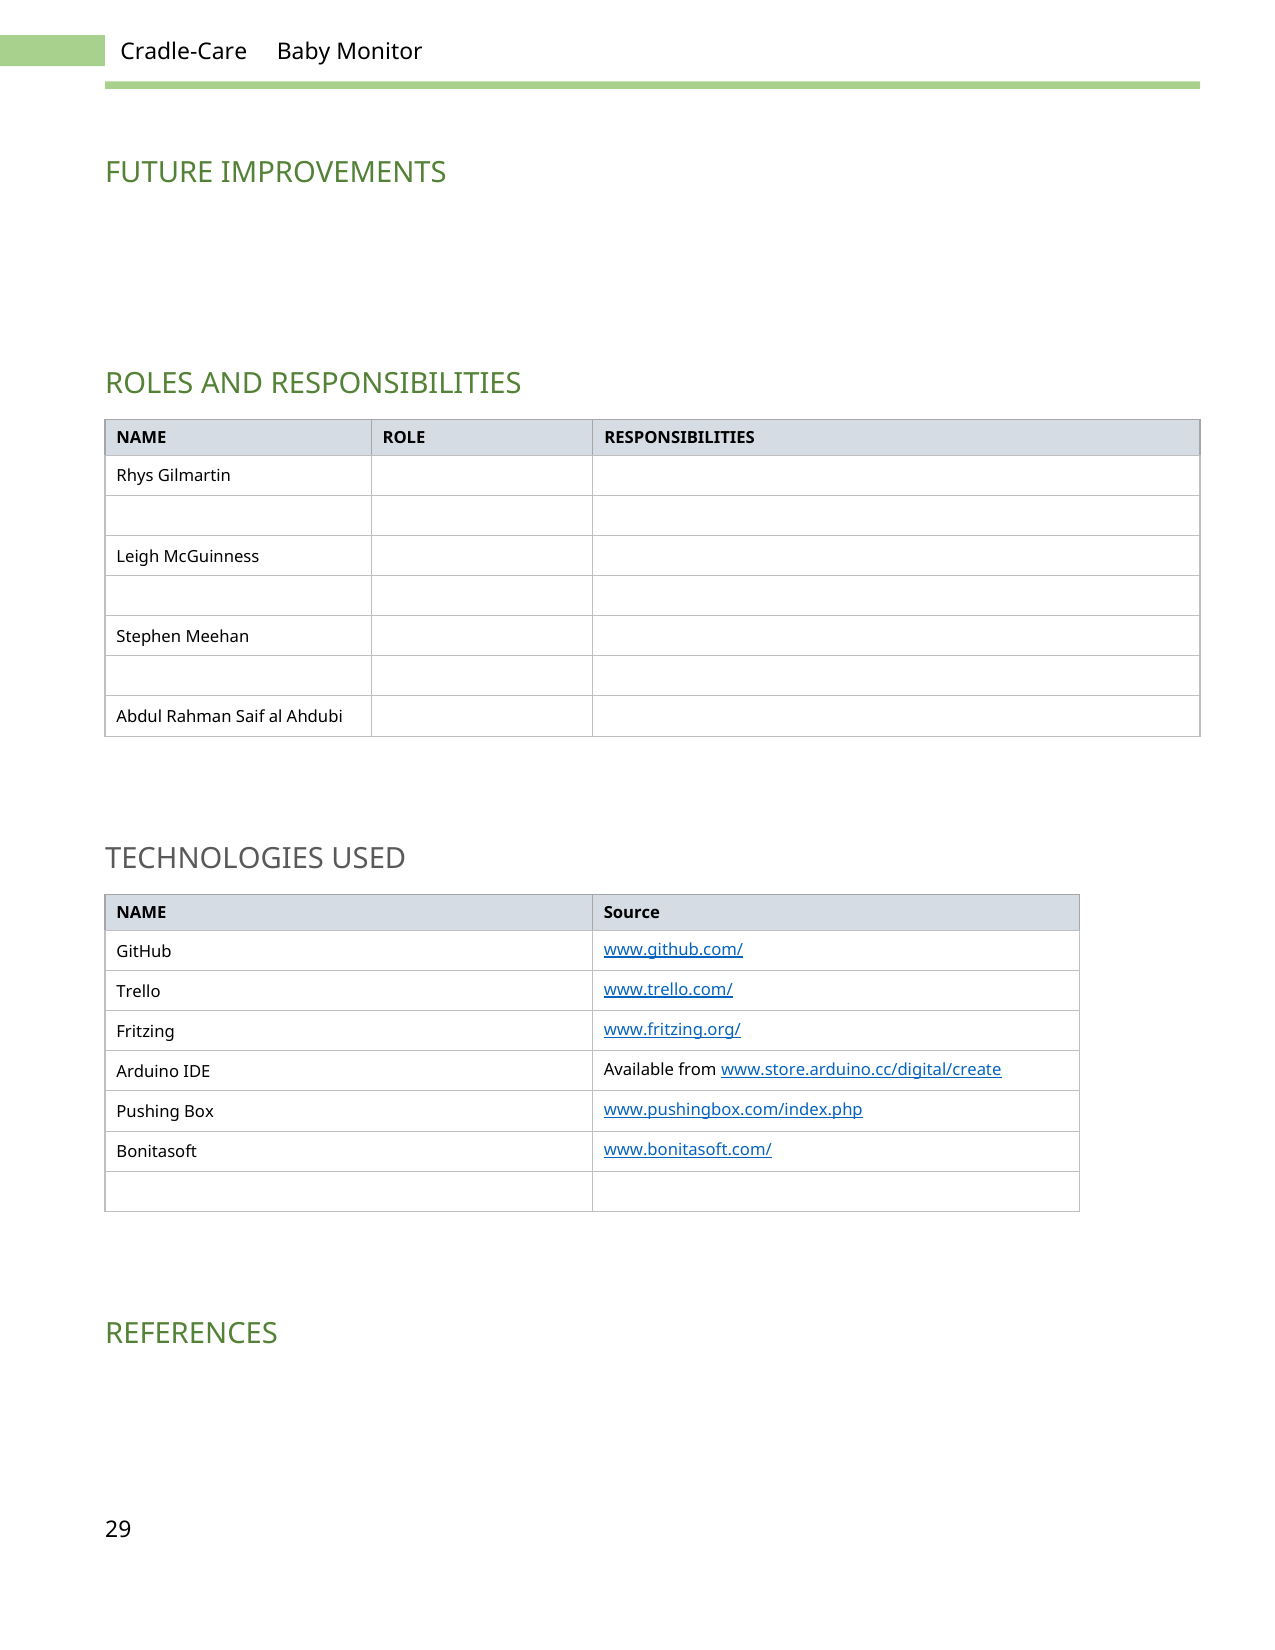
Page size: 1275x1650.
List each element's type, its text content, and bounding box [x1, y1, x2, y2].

table_cell www.pushingbox.com/index.php [593, 1091, 1079, 1131]
table_cell [593, 696, 1199, 736]
table_cell [372, 656, 592, 695]
table_cell Fritzing [106, 1011, 592, 1050]
table_cell [593, 616, 1199, 655]
table_cell [593, 456, 1199, 495]
table_header ROLE [372, 420, 592, 455]
subtitle REFERENCES [0, 1313, 1275, 1352]
table_cell [106, 576, 371, 615]
table_cell [372, 576, 592, 615]
subtitle ROLES AND RESPONSIBILITIES [105, 362, 1275, 402]
table_cell [106, 496, 371, 535]
table_cell [593, 656, 1199, 695]
table_cell [372, 456, 592, 495]
table_cell [372, 696, 592, 736]
table_cell Stephen Meehan [106, 616, 371, 655]
table_cell www.fritzing.org/ [593, 1011, 1079, 1050]
table_cell [106, 1172, 592, 1211]
subtitle TECHNOLOGIES USED [105, 837, 1275, 877]
table_cell [372, 496, 592, 535]
table_cell Arduino IDE [106, 1051, 592, 1090]
table_cell Abdul Rahman Saif al Ahdubi [106, 696, 371, 736]
table_cell Leigh McGuinness [106, 536, 371, 575]
table_cell [106, 656, 371, 695]
subtitle FUTURE IMPROVEMENTS [0, 151, 1275, 191]
table_cell GitHub [106, 931, 592, 970]
table_header NAME [106, 895, 592, 930]
table_cell Rhys Gilmartin [106, 456, 371, 495]
table_cell Pushing Box [106, 1091, 592, 1131]
table_cell [372, 616, 592, 655]
table_header NAME [106, 420, 371, 455]
table_cell [593, 576, 1199, 615]
table_header RESPONSIBILITIES [593, 420, 1199, 455]
table_cell [593, 536, 1199, 575]
table_cell [372, 536, 592, 575]
table_cell Trello [106, 971, 592, 1010]
table_cell www.trello.com/ [593, 971, 1079, 1010]
table_cell [593, 1172, 1079, 1211]
table_cell Available from www.store.arduino.cc/digital/create [593, 1051, 1079, 1090]
table_cell [593, 496, 1199, 535]
table_cell Bonitasoft [106, 1132, 592, 1171]
table_cell www.github.com/ [593, 931, 1079, 970]
table_header Source [593, 895, 1079, 930]
table_cell www.bonitasoft.com/ [593, 1132, 1079, 1171]
